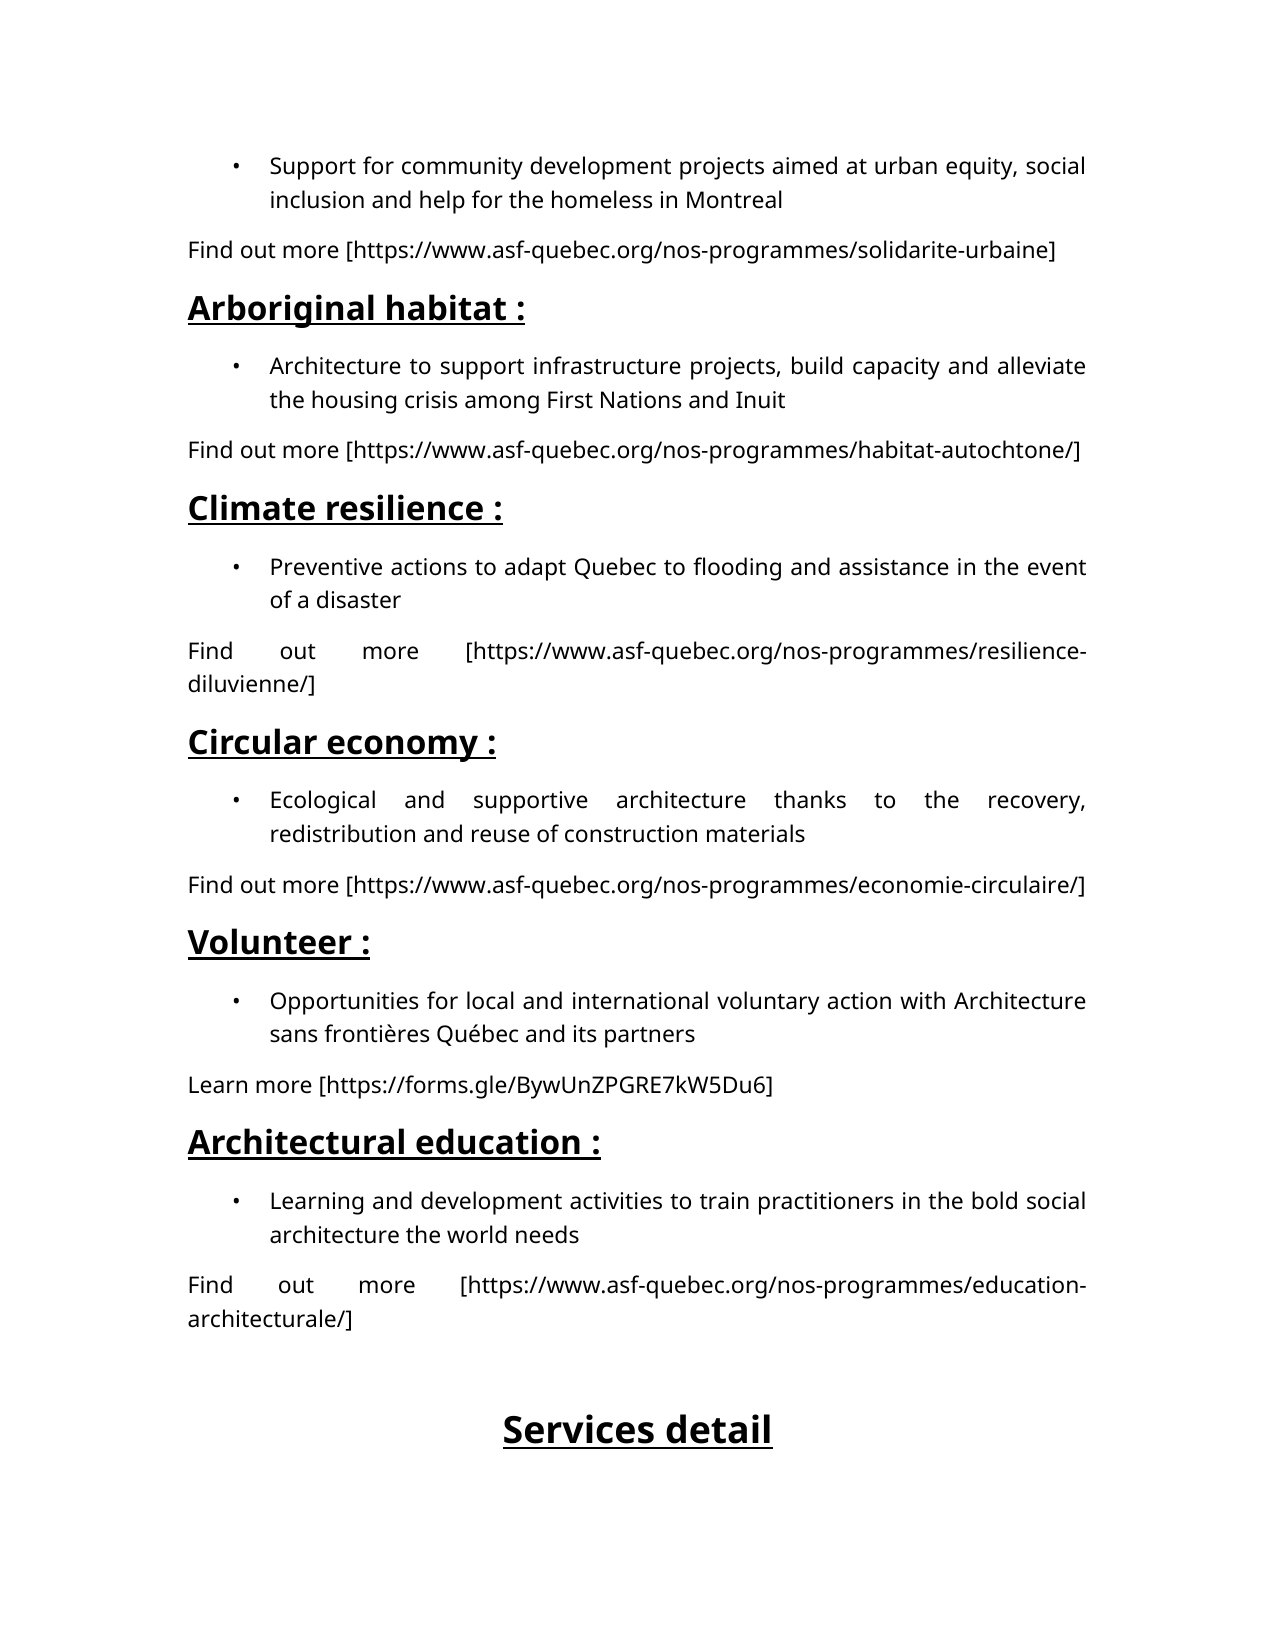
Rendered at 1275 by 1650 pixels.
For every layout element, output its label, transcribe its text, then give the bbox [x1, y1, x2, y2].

list Preventive actions to adapt Quebec to flooding and assistance in the event of a disaster [232, 550, 1087, 615]
list Learning and development activities to train practitioners in the bold social architecture the world needs [232, 1185, 1087, 1250]
list Support for community development projects aimed at urban equity, social inclusion and help for the homeless in Montreal [232, 150, 1087, 215]
text Find out more [https://www.asf-quebec.org/nos-programmes/education-architecturale/] [187, 1269, 1087, 1334]
text Find out more [https://www.asf-quebec.org/nos-programmes/economie-circulaire/] [187, 868, 1087, 900]
text Find out more [https://www.asf-quebec.org/nos-programmes/resilience-diluvienne/] [187, 634, 1087, 699]
text Circular economy : [187, 719, 1087, 764]
text Architectural education : [187, 1119, 1087, 1164]
text Volunteer : [187, 919, 1087, 964]
list Architecture to support infrastructure projects, build capacity and alleviate the housing crisis among First Nations and Inuit [232, 350, 1087, 415]
list Opportunities for local and international voluntary action with Architecture sans frontières Québec and its partners [232, 984, 1087, 1049]
text Find out more [https://www.asf-quebec.org/nos-programmes/habitat-autochtone/] [187, 434, 1087, 466]
text Find out more [https://www.asf-quebec.org/nos-programmes/solidarite-urbaine] [187, 234, 1087, 265]
text Arboriginal habitat : [187, 284, 1087, 330]
list Ecological and supportive architecture thanks to the recovery, redistribution and reuse of construction materials [232, 784, 1087, 849]
text Climate resilience : [187, 485, 1087, 530]
text Learn more [https://forms.gle/BywUnZPGRE7kW5Du6] [187, 1069, 1087, 1100]
text Services detail [187, 1403, 1087, 1454]
